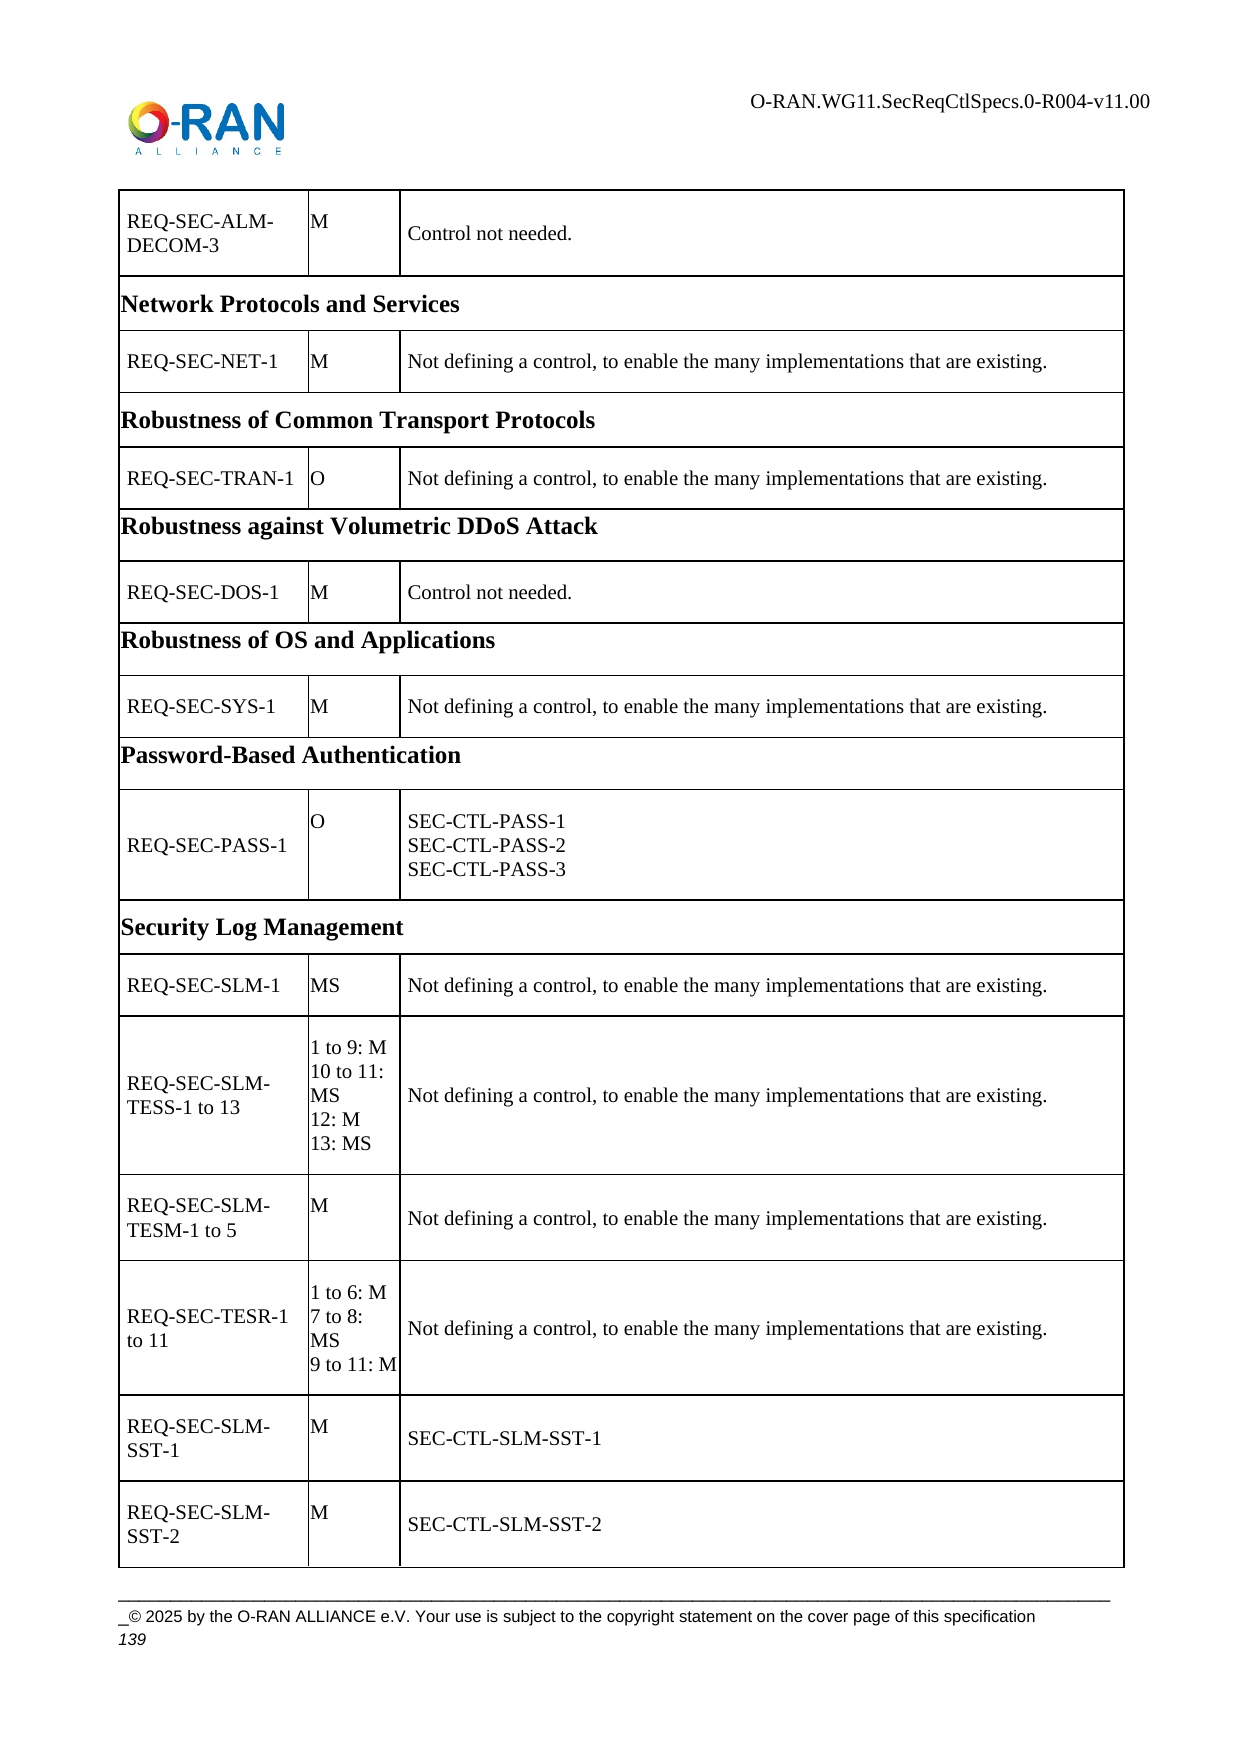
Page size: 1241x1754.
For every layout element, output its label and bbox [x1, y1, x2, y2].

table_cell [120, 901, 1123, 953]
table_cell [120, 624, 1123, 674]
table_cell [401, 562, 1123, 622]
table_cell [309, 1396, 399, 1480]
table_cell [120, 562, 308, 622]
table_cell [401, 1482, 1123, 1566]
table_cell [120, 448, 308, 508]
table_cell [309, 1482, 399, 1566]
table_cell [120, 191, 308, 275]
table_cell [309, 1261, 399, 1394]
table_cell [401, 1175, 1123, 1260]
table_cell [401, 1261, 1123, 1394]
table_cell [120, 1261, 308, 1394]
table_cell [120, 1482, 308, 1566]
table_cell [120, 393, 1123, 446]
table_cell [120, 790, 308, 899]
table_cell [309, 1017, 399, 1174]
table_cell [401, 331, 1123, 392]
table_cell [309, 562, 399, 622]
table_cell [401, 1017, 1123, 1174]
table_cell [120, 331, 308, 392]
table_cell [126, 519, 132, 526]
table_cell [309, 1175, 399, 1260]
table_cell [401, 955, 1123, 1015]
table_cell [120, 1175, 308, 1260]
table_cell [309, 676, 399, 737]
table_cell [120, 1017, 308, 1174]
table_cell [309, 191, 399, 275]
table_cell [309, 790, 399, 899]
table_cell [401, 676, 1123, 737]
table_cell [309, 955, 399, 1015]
picture [118, 88, 298, 166]
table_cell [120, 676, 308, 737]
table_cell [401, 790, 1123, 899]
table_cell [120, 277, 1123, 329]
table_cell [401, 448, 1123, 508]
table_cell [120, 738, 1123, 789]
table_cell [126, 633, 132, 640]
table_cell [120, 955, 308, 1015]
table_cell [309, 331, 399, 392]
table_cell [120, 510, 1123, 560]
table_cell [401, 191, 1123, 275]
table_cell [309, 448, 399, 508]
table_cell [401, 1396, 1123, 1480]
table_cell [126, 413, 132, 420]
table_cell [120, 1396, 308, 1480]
